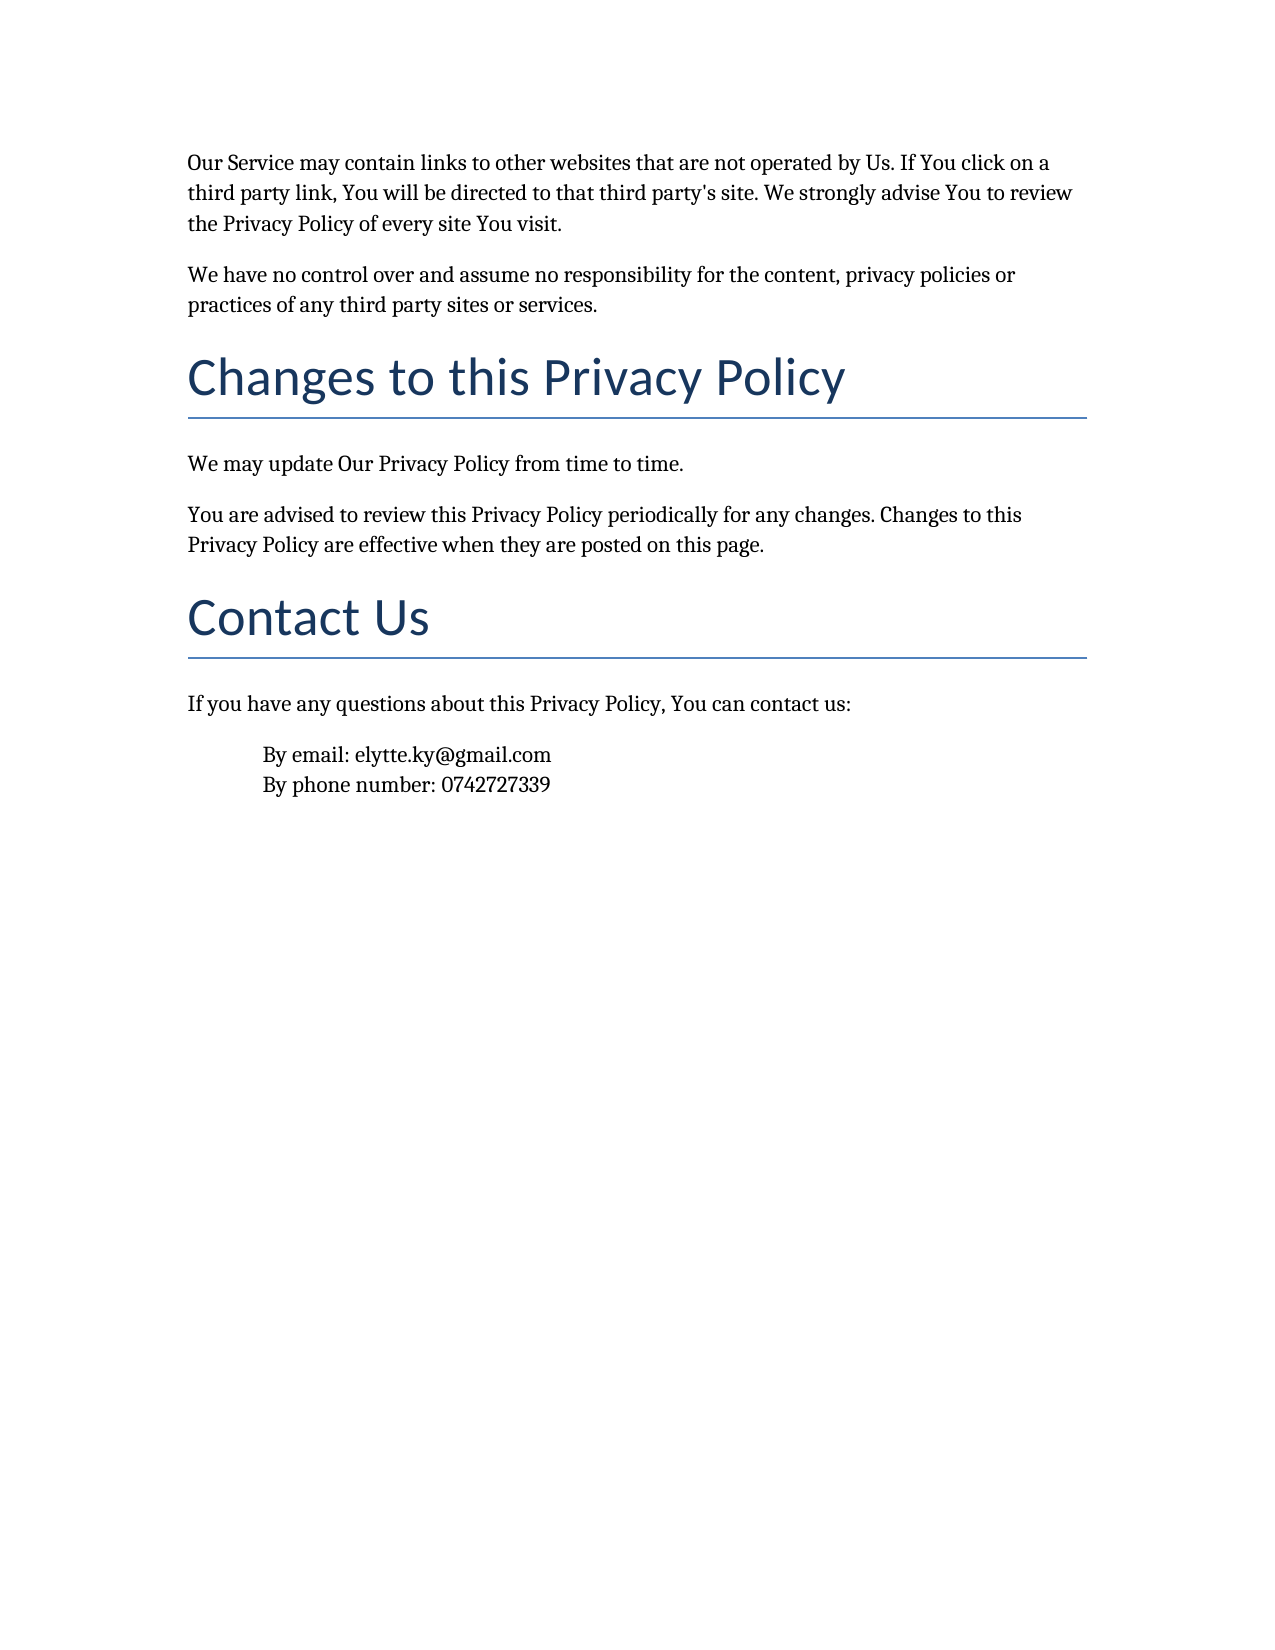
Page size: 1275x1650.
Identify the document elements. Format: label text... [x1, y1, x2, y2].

text We may update Our Privacy Policy from time to time. [187, 451, 1087, 477]
text We have no control over and assume no responsibility for the content, privacy policies or practices of any third party sites or services. [187, 261, 1087, 318]
text You are advised to review this Privacy Policy periodically for any changes. Changes to this Privacy Policy are effective when they are posted on this page. [187, 502, 1087, 558]
text If you have any questions about this Privacy Policy, You can contact us: [187, 691, 1087, 717]
text Our Service may contain links to other websites that are not operated by Us. If You click on a third party link, You will be directed to that third party's site. We strongly advise You to review the Privacy Policy of every site You visit. [187, 150, 1087, 237]
title Changes to this Privacy Policy [187, 343, 1087, 419]
title Contact Us [187, 583, 1087, 659]
list By phone number: 0742727339 [262, 772, 1087, 798]
list By email: elytte.ky@gmail.com [262, 742, 1087, 768]
